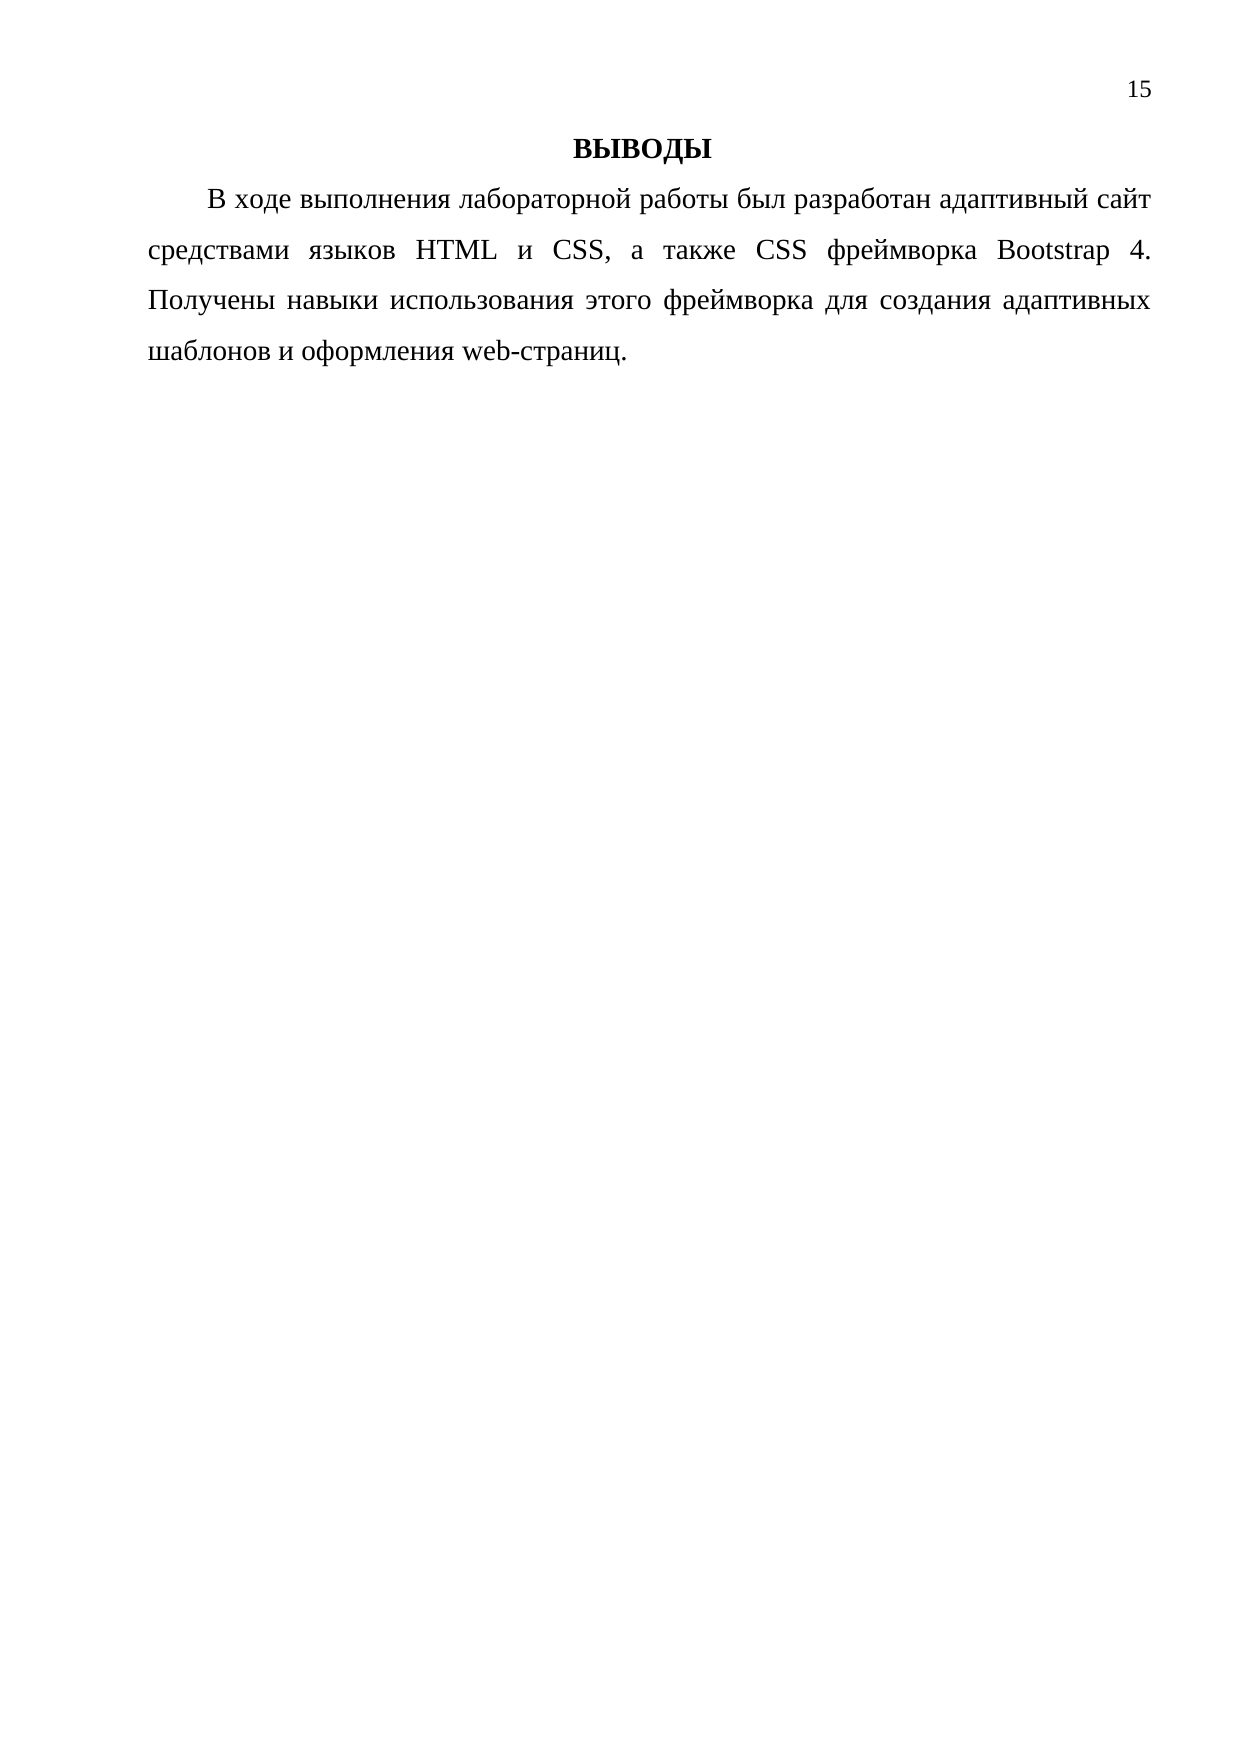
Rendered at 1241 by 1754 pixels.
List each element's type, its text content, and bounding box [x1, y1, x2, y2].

text В ходе выполнения лабораторной работы был разработан адаптивный сайт средствами языков HTML и CSS, а также CSS фреймворка Bootstrap 4. Получены навыки использования этого фреймворка для создания адаптивных шаблонов и оформления web-страниц. [148, 182, 1152, 366]
text Выводы [133, 131, 1152, 165]
